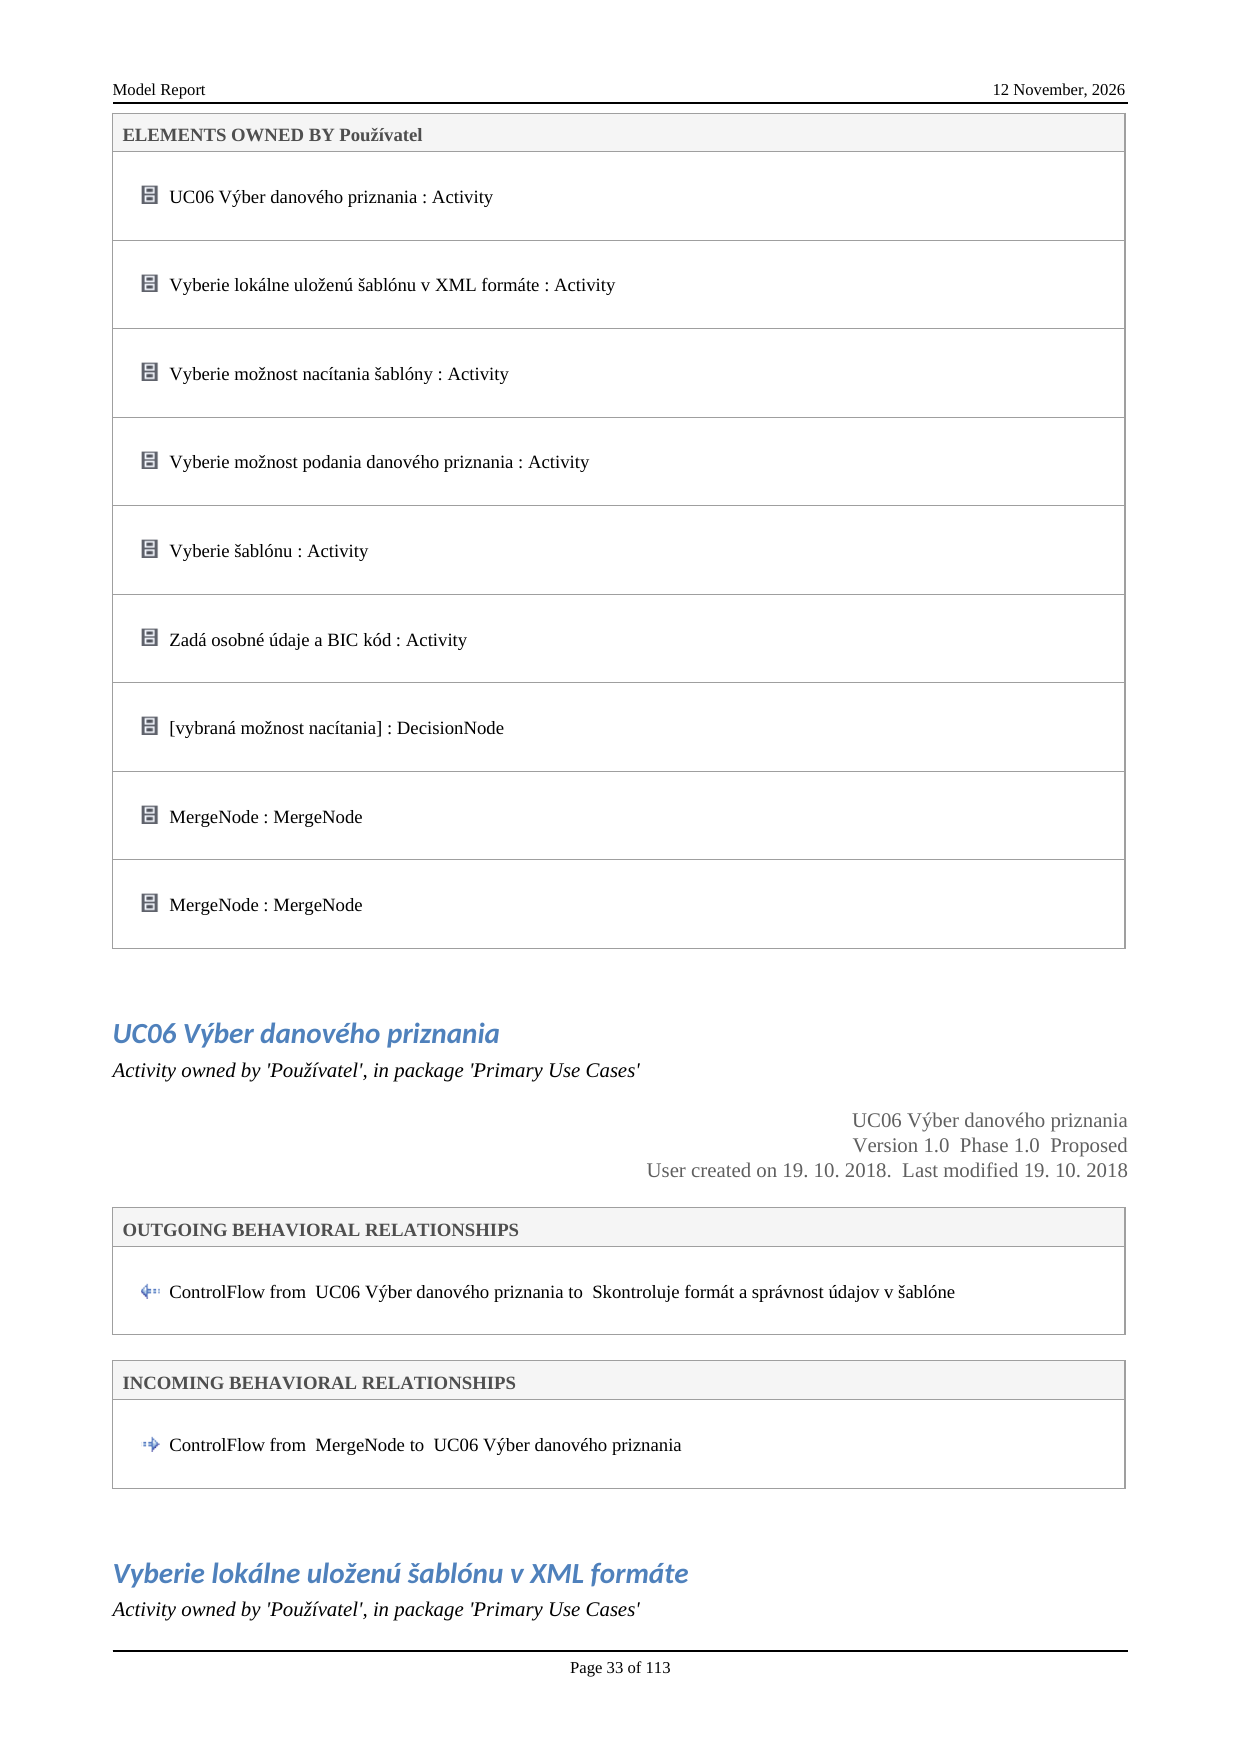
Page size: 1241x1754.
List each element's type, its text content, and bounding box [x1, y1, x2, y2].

table_header [vybraná možnost nacítania] : DecisionNode [113, 683, 1124, 771]
text UC06 Výber danového priznania [112, 1107, 1128, 1132]
table_header INCOMING BEHAVIORAL RELATIONSHIPS [113, 1361, 1124, 1399]
picture [141, 804, 160, 824]
table_header MergeNode : MergeNode [113, 772, 1124, 859]
table_cell UC06 Výber danového priznania : Activity [113, 152, 1124, 239]
picture [141, 627, 160, 646]
text Activity owned by 'Používatel', in package 'Primary Use Cases' [112, 1057, 1128, 1082]
picture [141, 892, 160, 912]
table_header Vyberie možnost nacítania šablóny : Activity [113, 329, 1124, 417]
text Version 1.0 Phase 1.0 Proposed [112, 1132, 1128, 1157]
picture [141, 184, 160, 204]
table_header OUTGOING BEHAVIORAL RELATIONSHIPS [113, 1208, 1124, 1246]
table_cell ControlFlow from MergeNode to UC06 Výber danového priznania [113, 1400, 1124, 1487]
table_header Vyberie lokálne uloženú šablónu v XML formáte : Activity [113, 241, 1124, 328]
picture [141, 273, 160, 292]
table_header ELEMENTS OWNED BY Používatel [113, 114, 1124, 151]
subtitle Vyberie lokálne uloženú šablónu v XML formáte [112, 1563, 1128, 1588]
table_header MergeNode : MergeNode [113, 860, 1124, 948]
table_cell ControlFlow from UC06 Výber danového priznania to Skontroluje formát a správnost údajov v šablóne [113, 1247, 1124, 1334]
table_header Zadá osobné údaje a BIC kód : Activity [113, 595, 1124, 682]
picture [141, 361, 160, 381]
picture [141, 1279, 160, 1299]
table_header Vyberie možnost podania danového priznania : Activity [113, 418, 1124, 505]
picture [141, 1432, 160, 1452]
subtitle UC06 Výber danového priznania [112, 1024, 1128, 1049]
picture [141, 450, 160, 469]
text User created on 19. 10. 2018. Last modified 19. 10. 2018 [112, 1157, 1128, 1182]
picture [141, 538, 160, 558]
text Activity owned by 'Používatel', in package 'Primary Use Cases' [112, 1597, 1128, 1622]
picture [141, 715, 160, 735]
table_header Vyberie šablónu : Activity [113, 506, 1124, 594]
